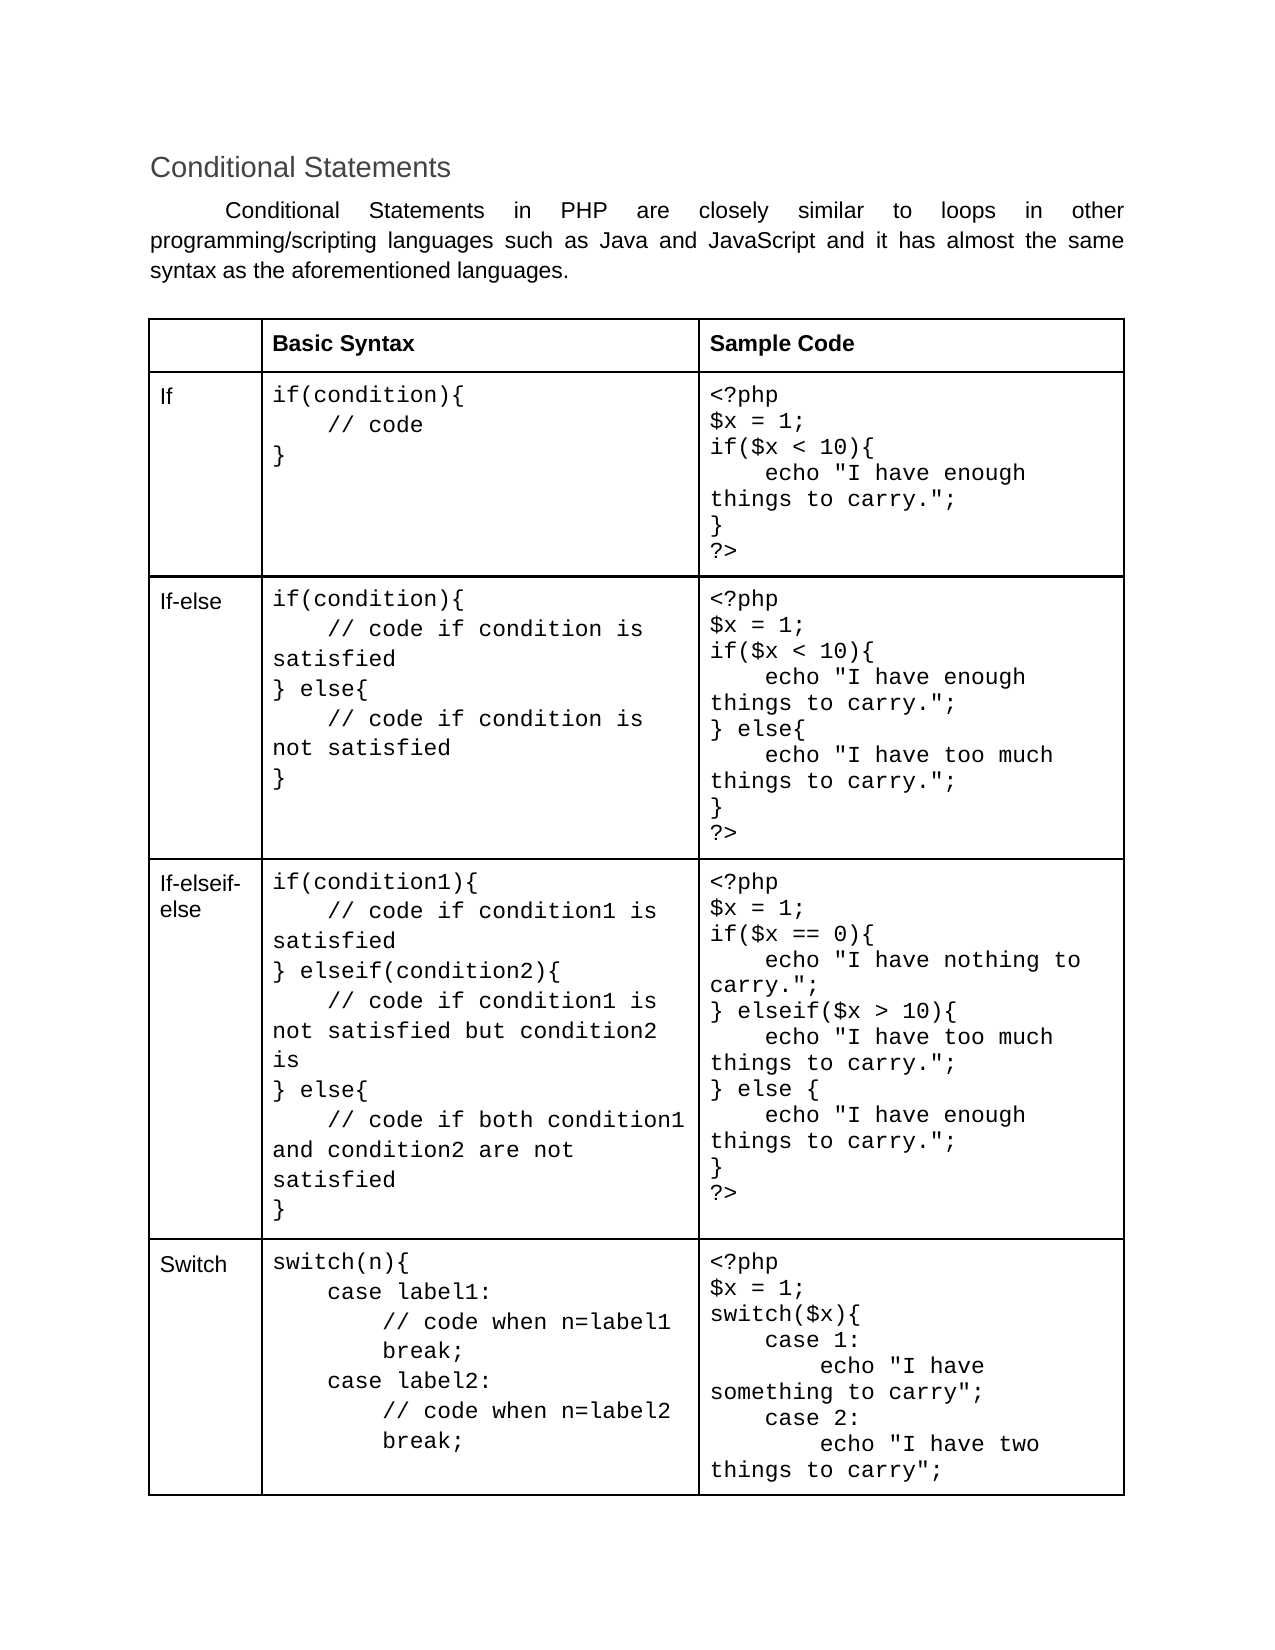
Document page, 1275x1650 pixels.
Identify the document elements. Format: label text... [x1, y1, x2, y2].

table_cell <?php $x = 1; if($x < 10){ echo "I have enough things to carry."; } else{ echo "I have too much things to carry."; } ?> [700, 578, 1123, 858]
table_cell <?php $x = 1; if($x < 10){ echo "I have enough things to carry."; } ?> [700, 373, 1123, 575]
table_cell If-else [150, 578, 261, 858]
table_cell if(condition){ // code } [263, 373, 698, 575]
subtitle Conditional Statements [150, 150, 1125, 183]
table_cell Switch [150, 1240, 261, 1494]
table_cell If [150, 373, 261, 575]
table_cell if(condition){ // code if condition is satisfied } else{ // code if condition is not satisfied } [263, 578, 698, 858]
table_header [150, 320, 261, 371]
table_header Sample Code [700, 320, 1123, 371]
table_header Basic Syntax [263, 320, 698, 371]
table_cell If-elseif-else [150, 860, 261, 1238]
